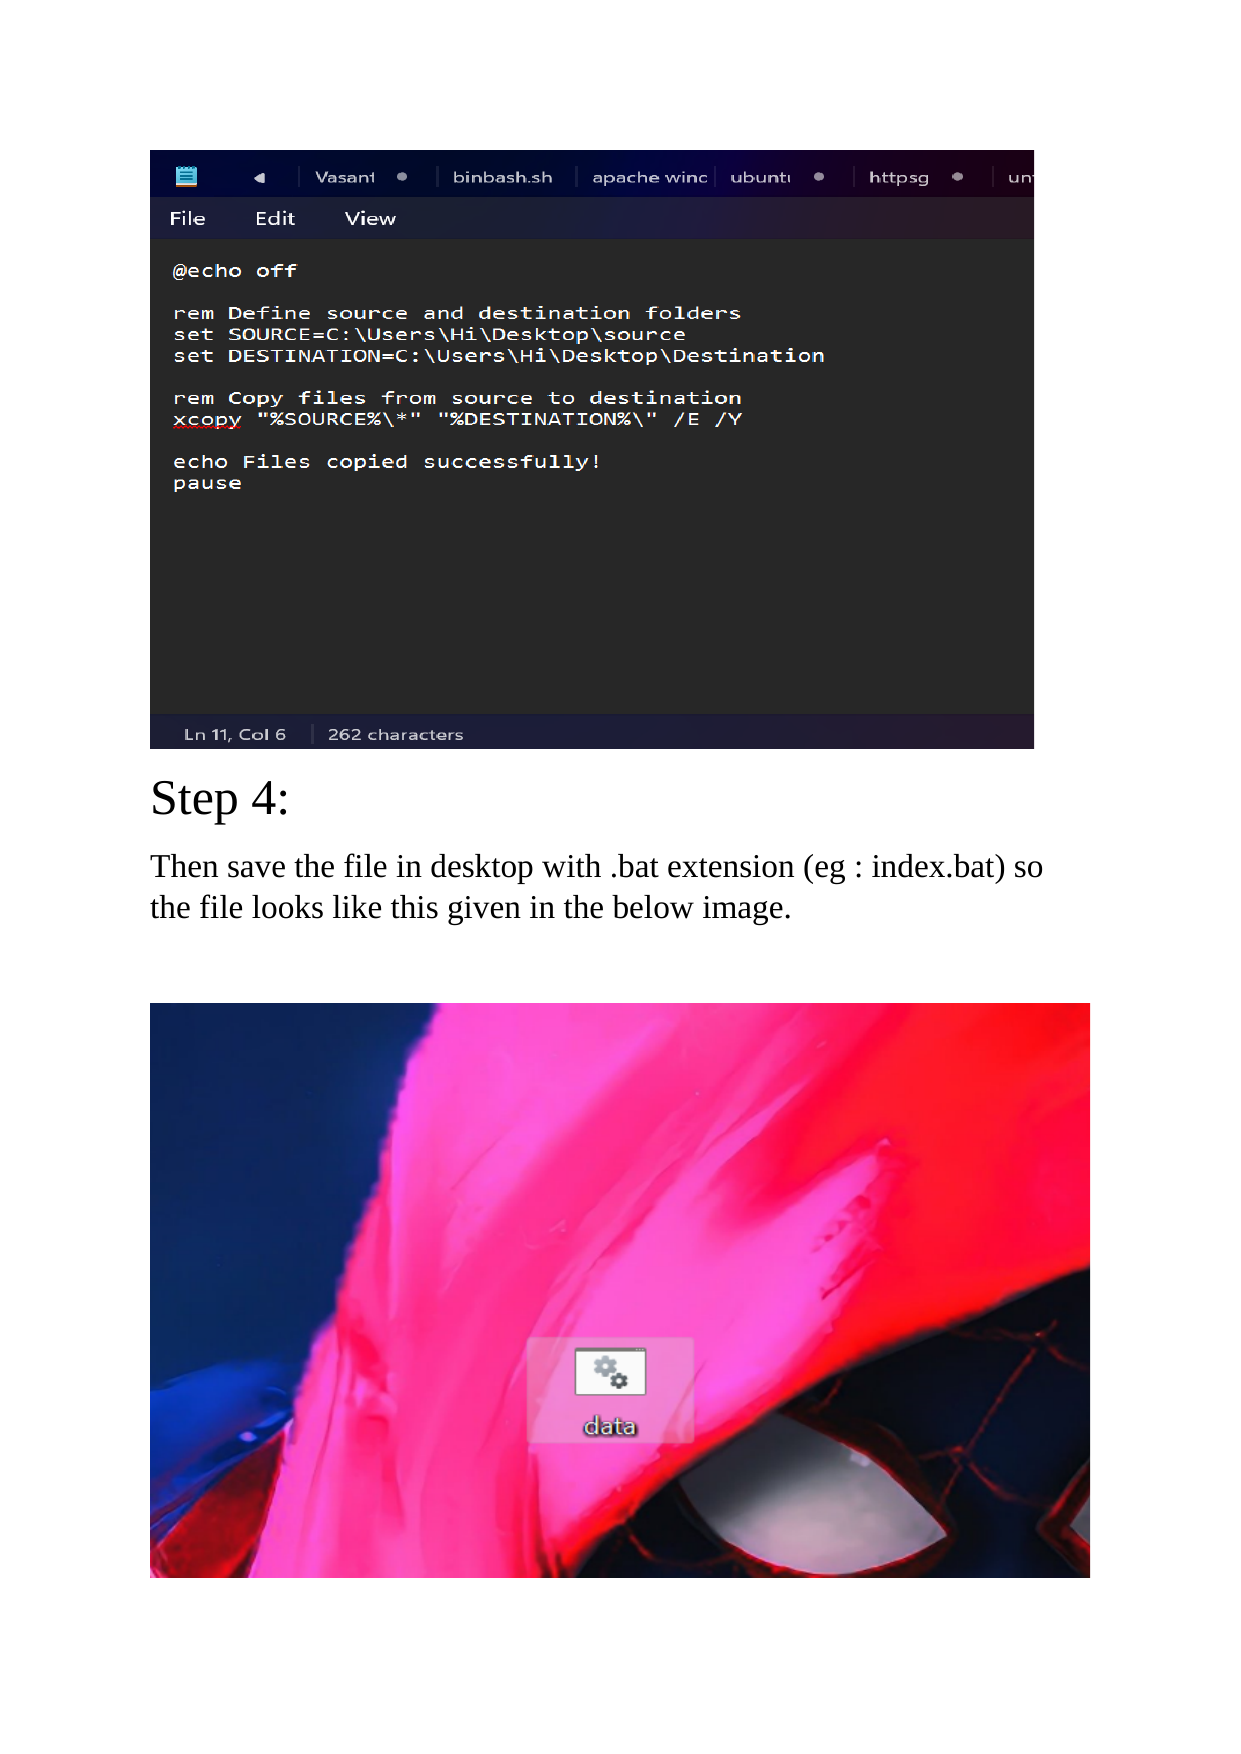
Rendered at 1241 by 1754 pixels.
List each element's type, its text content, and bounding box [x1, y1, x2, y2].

text Then save the file in desktop with .bat extension (eg : index.bat) so the file looks like this given in the below image. [150, 846, 1090, 926]
picture [150, 150, 1035, 749]
text Step 4: [150, 767, 1090, 825]
picture [150, 1003, 1091, 1578]
